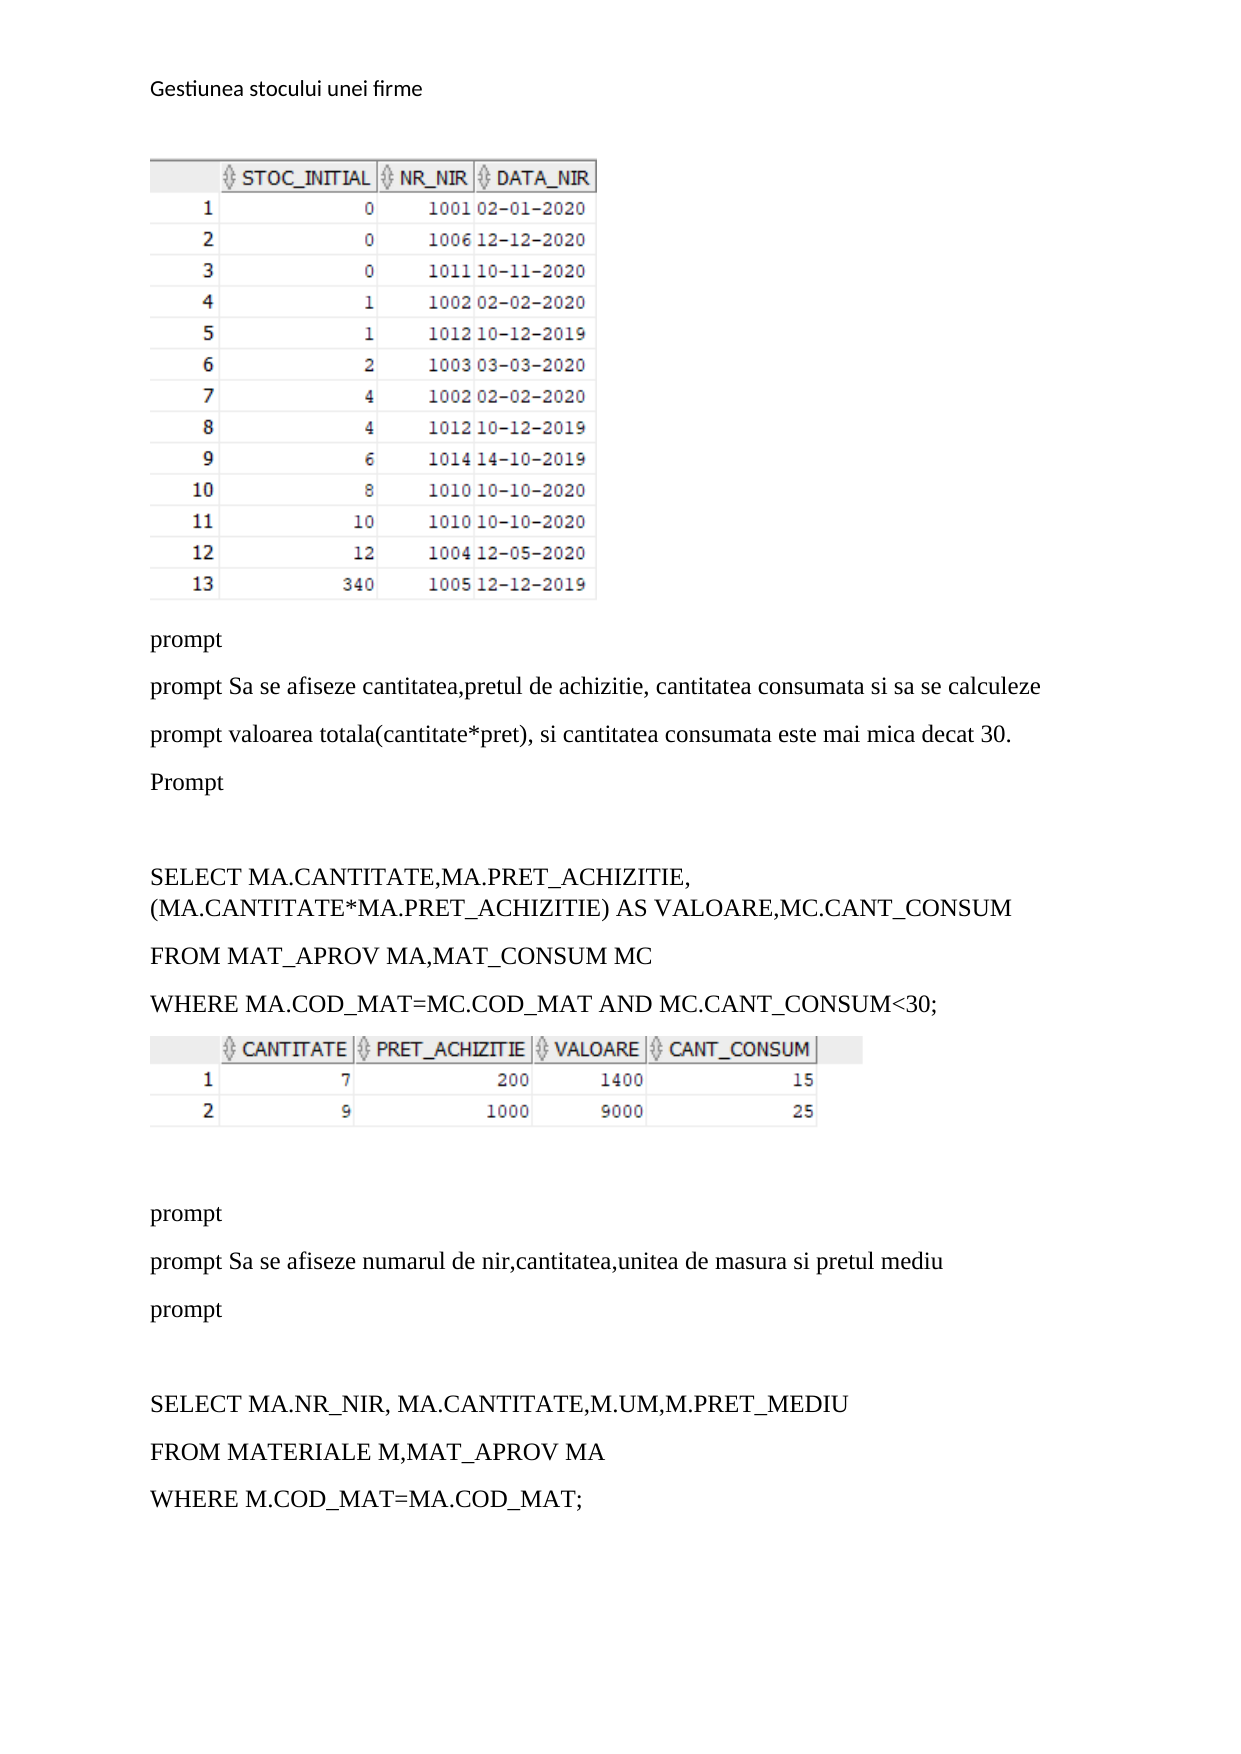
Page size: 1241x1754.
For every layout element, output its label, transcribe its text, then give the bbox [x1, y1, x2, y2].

text FROM MATERIALE M,MAT_APROV MA [150, 1437, 1090, 1466]
text WHERE M.COD_MAT=MA.COD_MAT; [150, 1484, 1090, 1513]
text prompt Sa se afiseze numarul de nir,cantitatea,unitea de masura si pretul mediu [150, 1246, 1090, 1275]
text Prompt [150, 767, 1090, 796]
picture [150, 157, 597, 605]
text WHERE MA.COD_MAT=MC.COD_MAT AND MC.CANT_CONSUM<30; [150, 989, 1090, 1017]
text prompt valoarea totala(cantitate*pret), si cantitatea consumata este mai mica decat 30. [150, 719, 1090, 748]
text SELECT MA.CANTITATE,MA.PRET_ACHIZITIE,(MA.CANTITATE*MA.PRET_ACHIZITIE) AS VALOARE,MC.CANT_CONSUM [150, 862, 1090, 922]
text prompt [150, 624, 1090, 652]
text prompt [150, 1294, 1090, 1322]
text prompt [150, 1198, 1090, 1227]
text FROM MAT_APROV MA,MAT_CONSUM MC [150, 941, 1090, 970]
text prompt Sa se afiseze cantitatea,pretul de achizitie, cantitatea consumata si sa se calculeze [150, 671, 1090, 700]
text SELECT MA.NR_NIR, MA.CANTITATE,M.UM,M.PRET_MEDIU [150, 1389, 1090, 1418]
picture [150, 1036, 863, 1132]
